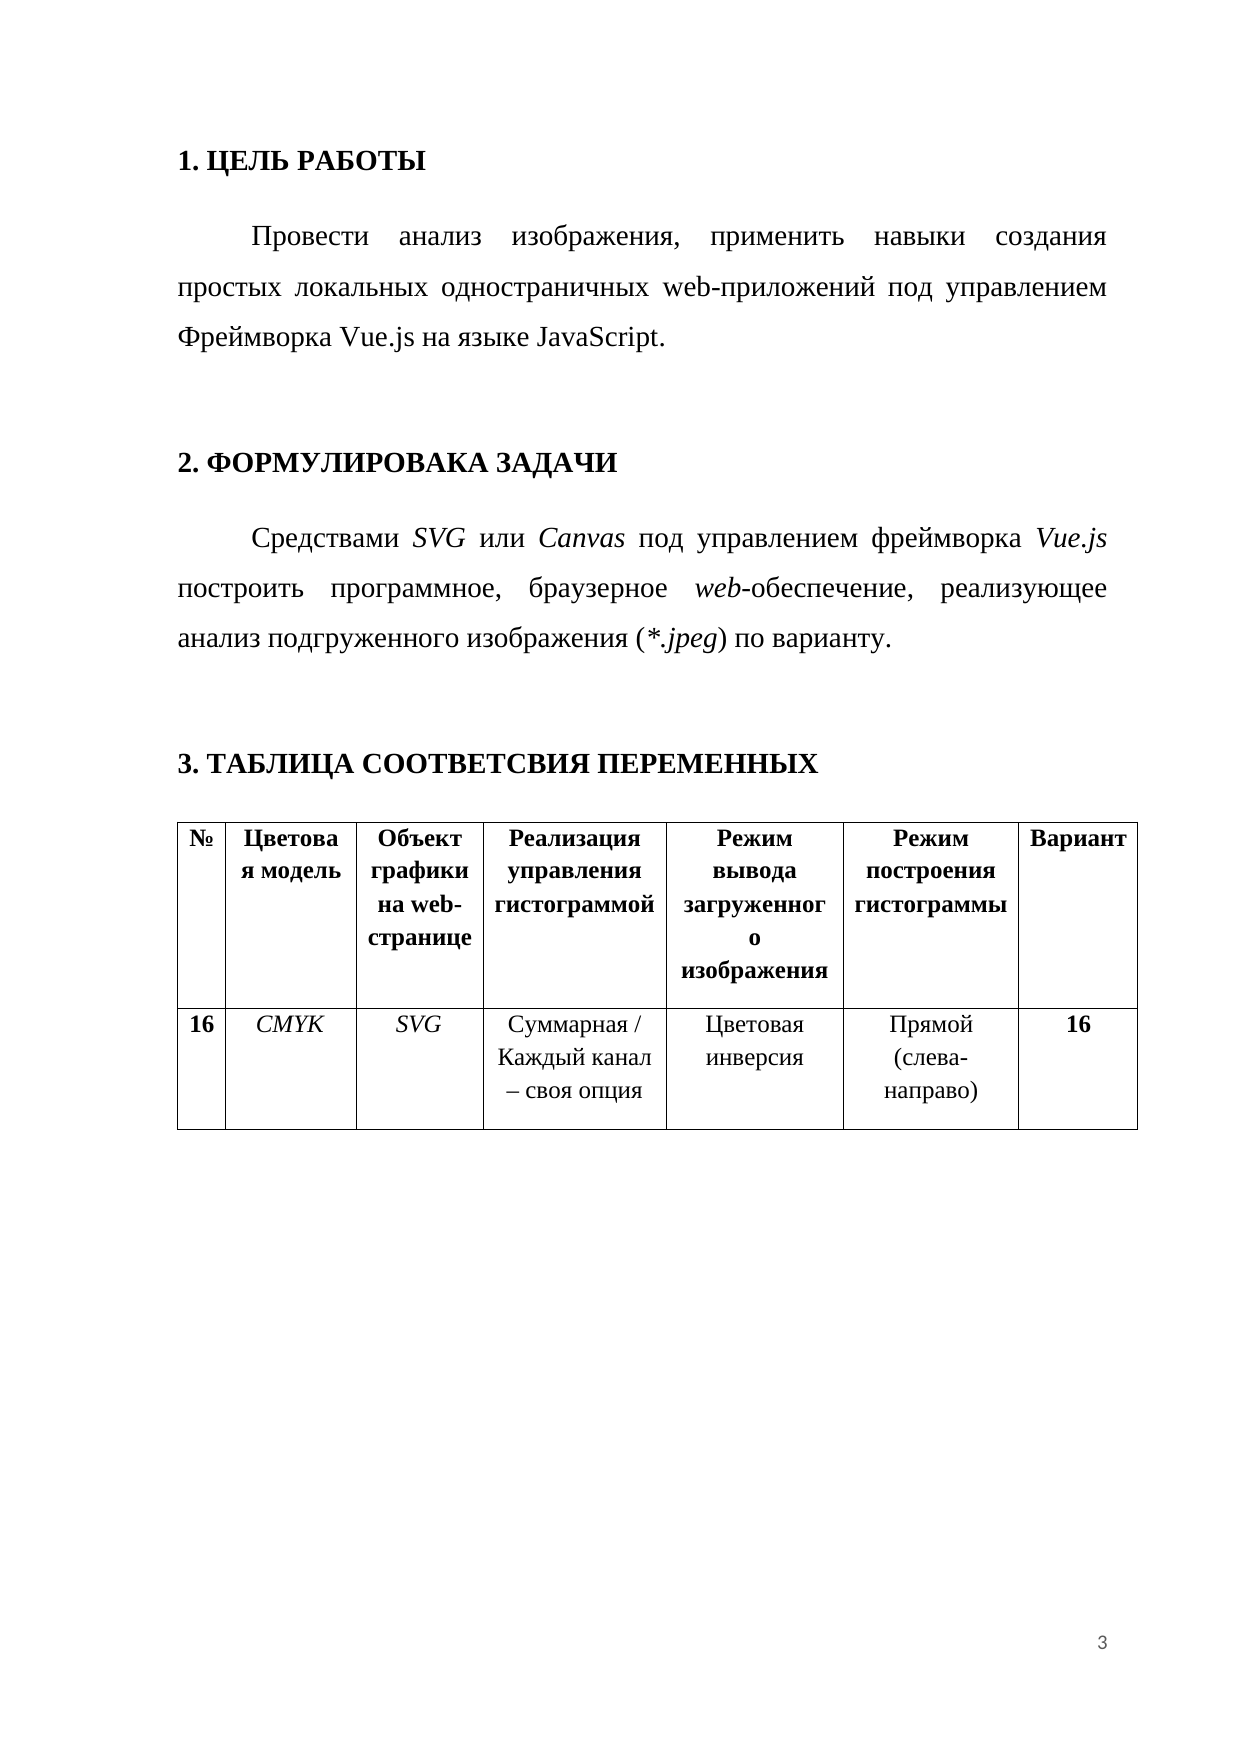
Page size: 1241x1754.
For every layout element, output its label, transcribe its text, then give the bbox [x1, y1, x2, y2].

table_header № [178, 823, 225, 1008]
table_header Режим вывода загруженного изображения [667, 823, 843, 1008]
table_header Цветовая модель [226, 823, 356, 1008]
text Цель работы [177, 143, 1107, 177]
table_cell 16 [1019, 1009, 1137, 1129]
text таблица соответсвия переменных [177, 746, 1107, 780]
table_cell Прямой (слева-направо) [844, 1009, 1018, 1129]
text Провести анализ изображения, применить навыки создания простых локальных одностраничных web-приложений под управлением Фреймворка Vue.js на языке JavaScript. [177, 218, 1107, 353]
table_cell Суммарная / Каждый канал – своя опция [484, 1009, 666, 1129]
table_cell SVG [357, 1009, 483, 1129]
text ФОРМУЛИРОВАКА ЗАДАЧИ [177, 445, 1107, 478]
table_header Реализация управления гистограммой [484, 823, 666, 1008]
table_cell 16 [178, 1009, 225, 1129]
table_cell Цветовая инверсия [667, 1009, 843, 1129]
table_header Объект графики на web-странице [357, 823, 483, 1008]
table_header Вариант [1019, 823, 1137, 1008]
text Средствами SVG или Canvas под управлением фреймворка Vue.js построить программное, браузерное web-обеспечение, реализующее анализ подгруженного изображения (*.jpeg) по варианту. [177, 520, 1107, 654]
table_header Режим построения гистограммы [844, 823, 1018, 1008]
table_cell CMYK [226, 1009, 356, 1129]
